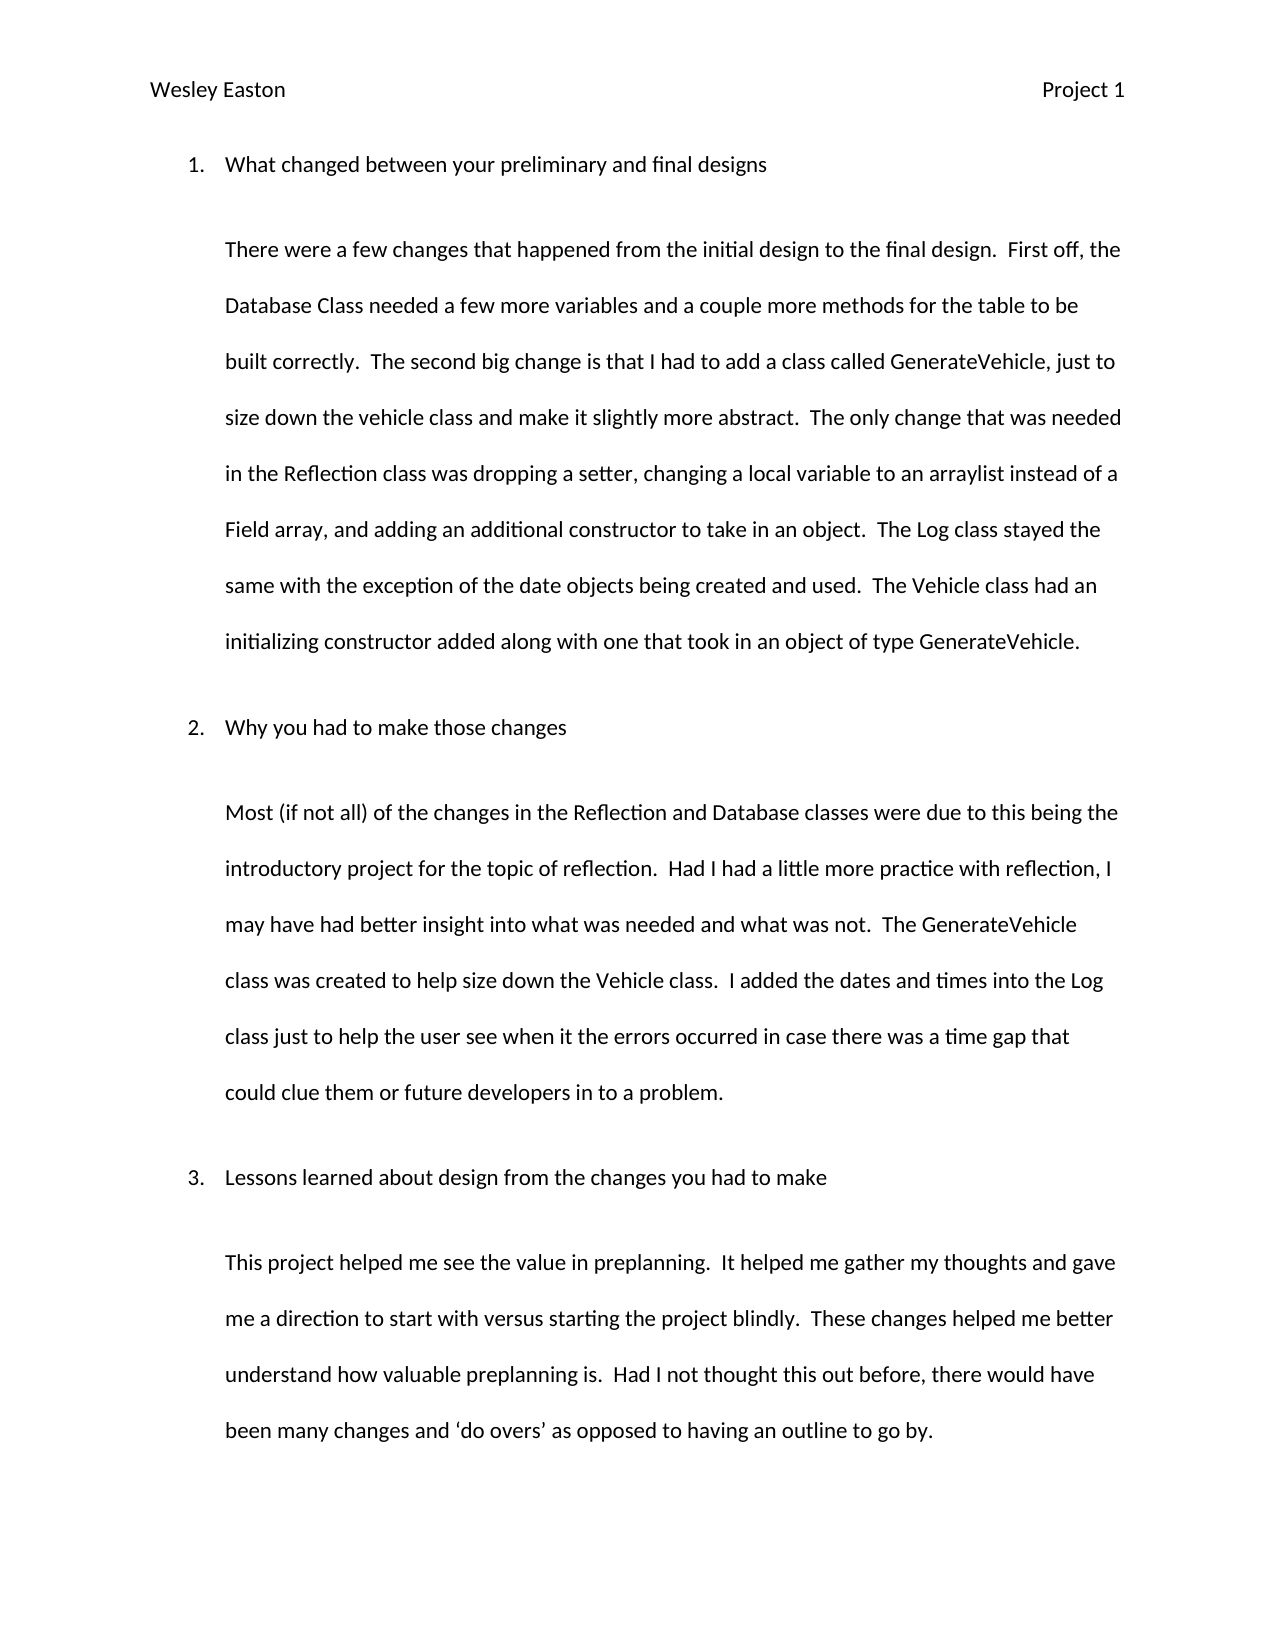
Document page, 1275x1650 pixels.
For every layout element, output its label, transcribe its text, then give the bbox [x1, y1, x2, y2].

text This project helped me see the value in preplanning. It helped me gather my thoughts and gave me a direction to start with versus starting the project blindly. These changes helped me better understand how valuable preplanning is. Had I not thought this out before, there would have been many changes and ‘do overs’ as opposed to having an outline to go by. [225, 1248, 1125, 1445]
list Lessons learned about design from the changes you had to make [187, 1163, 1125, 1191]
text Most (if not all) of the changes in the Reflection and Database classes were due to this being the introductory project for the topic of reflection. Had I had a little more practice with reflection, I may have had better insight into what was needed and what was not. The GenerateVehicle class was created to help size down the Vehicle class. I added the dates and times into the Log class just to help the user see when it the errors occurred in case there was a time gap that could clue them or future developers in to a problem. [225, 798, 1125, 1106]
text There were a few changes that happened from the initial design to the final design. First off, the Database Class needed a few more variables and a couple more methods for the table to be built correctly. The second big change is that I had to add a class called GenerateVehicle, just to size down the vehicle class and make it slightly more abstract. The only change that was needed in the Reflection class was dropping a setter, changing a local variable to an arraylist instead of a Field array, and adding an additional constructor to take in an object. The Log class stayed the same with the exception of the date objects being created and used. The Vehicle class had an initializing constructor added along with one that took in an object of type GenerateVehicle. [225, 235, 1125, 656]
list Why you had to make those changes [187, 713, 1125, 741]
list What changed between your preliminary and final designs [187, 150, 1125, 178]
